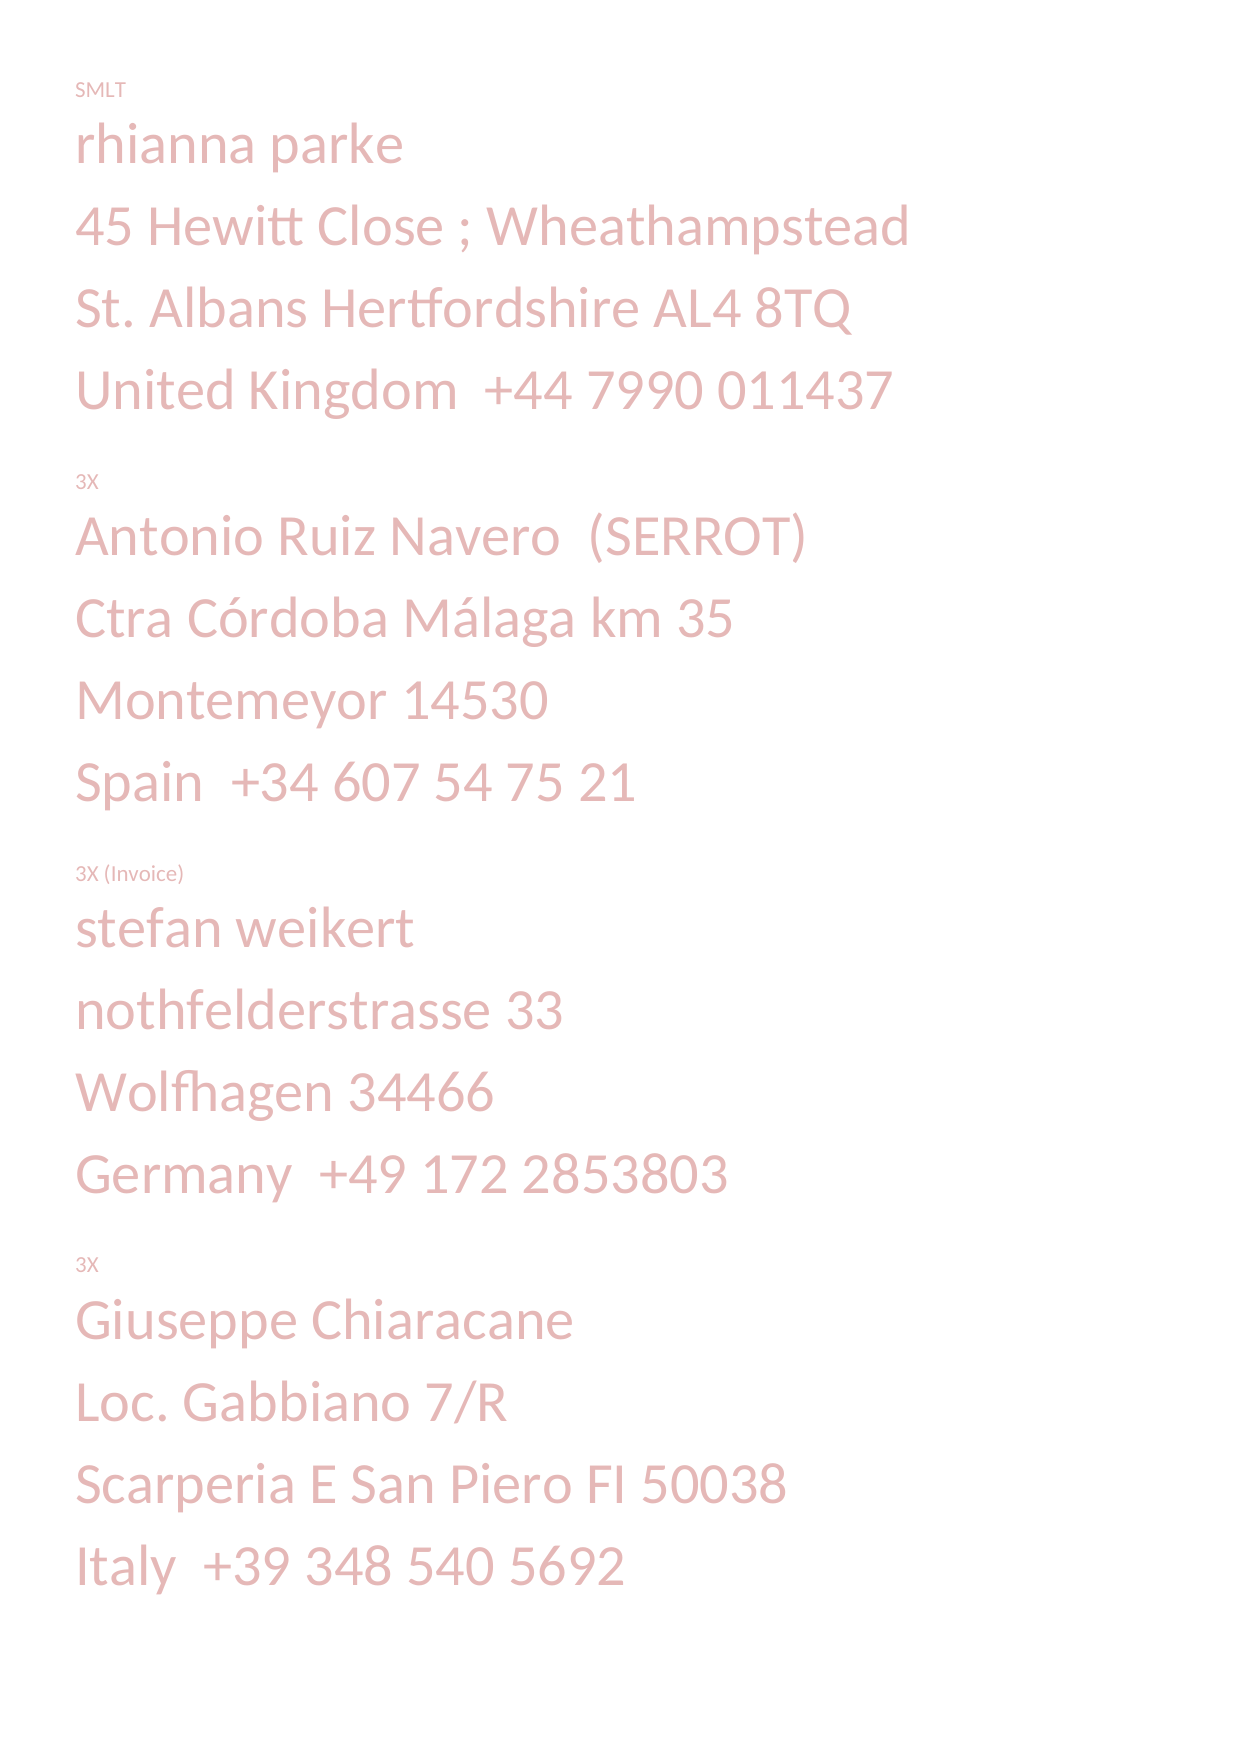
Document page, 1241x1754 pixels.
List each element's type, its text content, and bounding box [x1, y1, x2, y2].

text Wolfhagen 34466 [75, 1055, 1165, 1126]
text United Kingdom +44 7990 011437 [75, 353, 1165, 424]
text 3X (Invoice) [75, 859, 1165, 887]
text rhianna parke [75, 107, 1165, 178]
text Ctra Córdoba Málaga km 35 [75, 581, 1165, 652]
text Italy +39 348 540 5692 [75, 1528, 1165, 1600]
text 45 Hewitt Close ; Wheathampstead [75, 189, 1165, 260]
text Spain +34 607 54 75 21 [75, 745, 1165, 816]
text Loc. Gabbiano 7/R [75, 1365, 1165, 1436]
text SMLT [75, 75, 1165, 103]
text nothfelderstrasse 33 [75, 973, 1165, 1044]
text Giuseppe Chiaracane [75, 1283, 1165, 1354]
text 3X [75, 1251, 1165, 1279]
text Germany +49 172 2853803 [75, 1137, 1165, 1208]
text 3X [75, 467, 1165, 495]
text Montemeyor 14530 [75, 663, 1165, 734]
text Antonio Ruiz Navero (SERROT) [75, 499, 1165, 570]
text St. Albans Hertfordshire AL4 8TQ [75, 271, 1165, 342]
text stefan weikert [75, 891, 1165, 962]
text Scarperia E San Piero FI 50038 [75, 1447, 1165, 1518]
